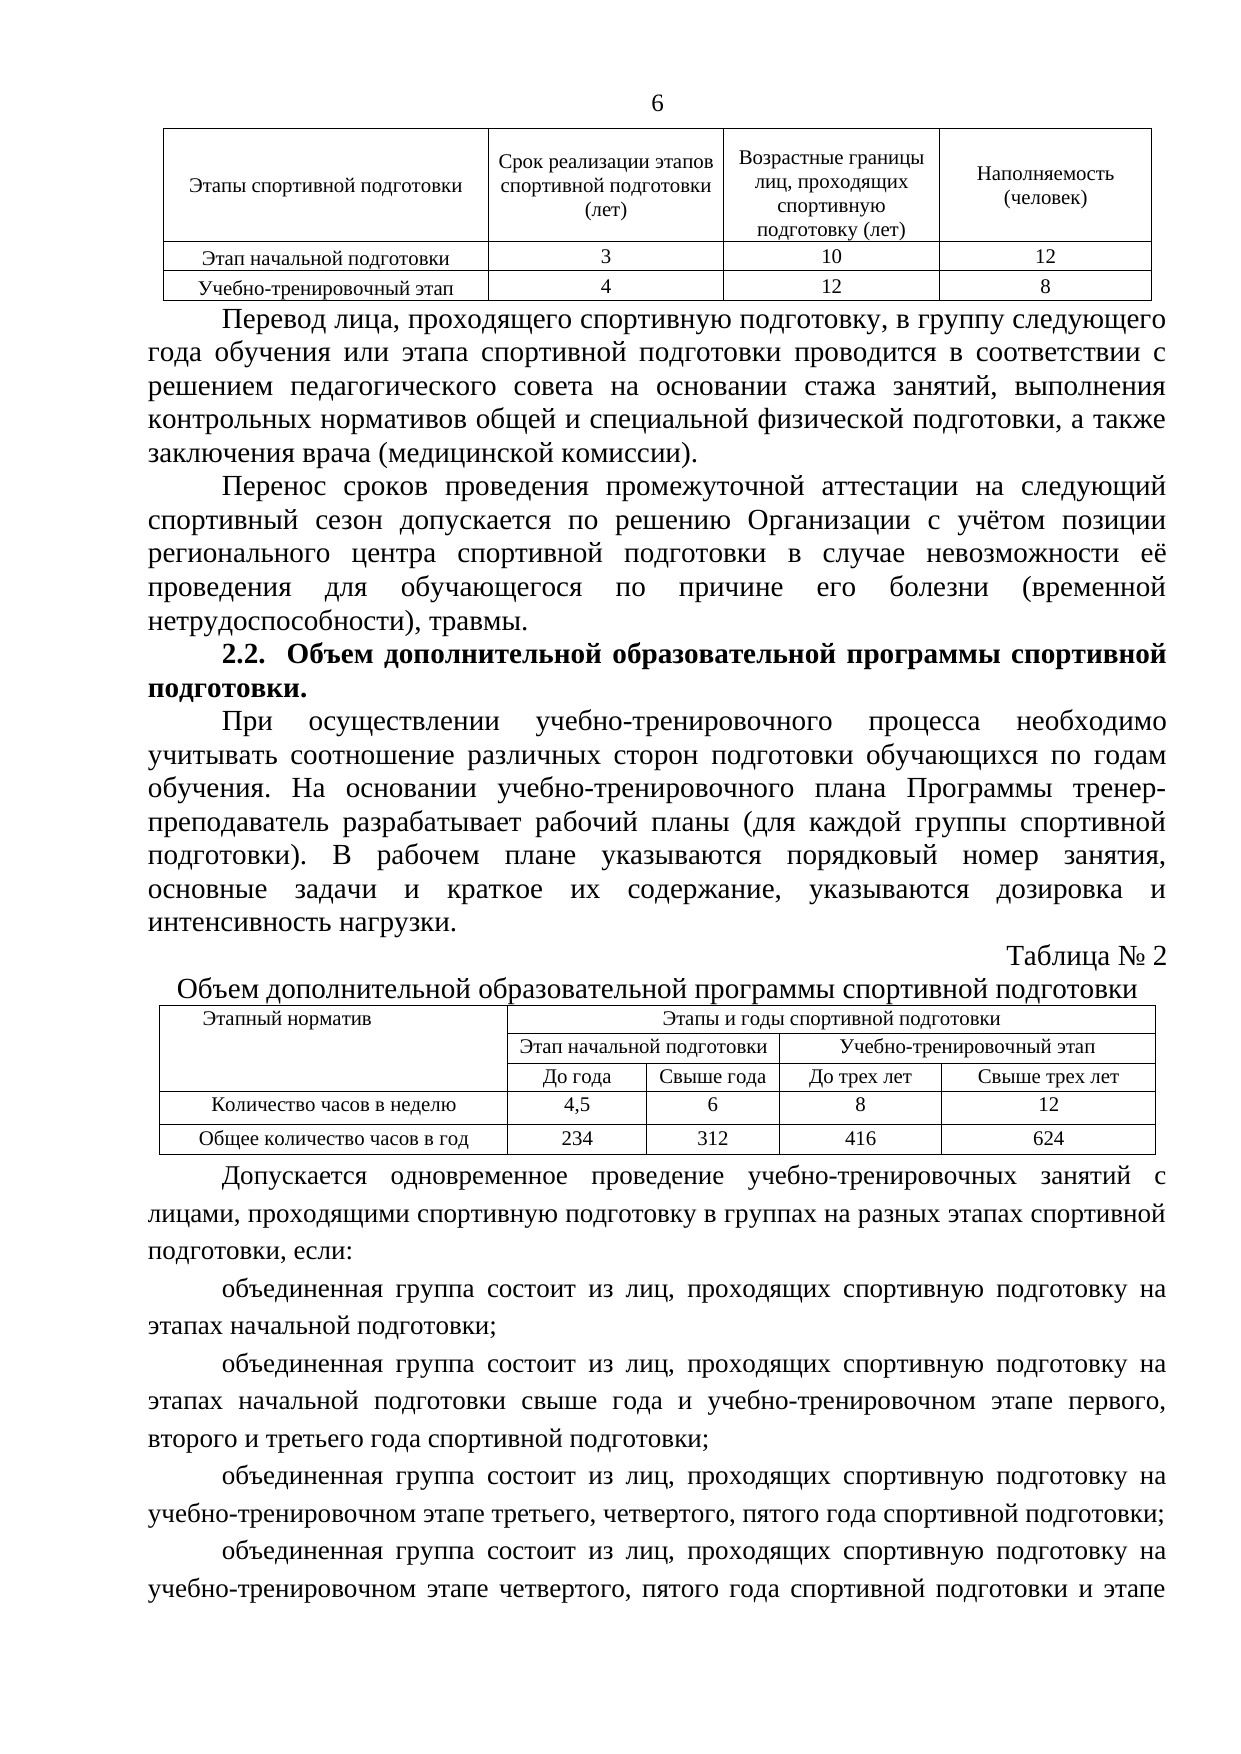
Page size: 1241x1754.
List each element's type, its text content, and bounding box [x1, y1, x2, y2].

text Допускается одновременное проведение учебно-тренировочных занятий с лицами, проходящими спортивную подготовку в группах на разных этапах спортивной подготовки, если: [148, 1155, 1167, 1267]
text объединенная группа состоит из лиц, проходящих спортивную подготовку на учебно-тренировочном этапе третьего, четвертого, пятого года спортивной подготовки; [148, 1455, 1167, 1530]
table_header Наполняемость (человек) [940, 129, 1151, 241]
table_header Этапы и годы спортивной подготовки [508, 1006, 1155, 1033]
table_header Этапный норматив [160, 1006, 507, 1091]
text объединенная группа состоит из лиц, проходящих спортивную подготовку на этапах начальной подготовки; [148, 1267, 1167, 1342]
table_header Срок реализации этапов спортивной подготовки (лет) [489, 129, 723, 241]
text Объем дополнительной образовательной программы спортивной подготовки [148, 972, 1167, 1005]
table_cell Этап начальной подготовки [164, 242, 488, 270]
table_cell Количество часов в неделю [160, 1092, 507, 1124]
text Перевод лица, проходящего спортивную подготовку, в группу следующего года обучения или этапа спортивной подготовки проводится в соответствии с решением педагогического совета на основании стажа занятий, выполнения контрольных нормативов общей и специальной физической подготовки, а также заключения врача (медицинской комиссии). [148, 301, 1167, 468]
table_cell 12 [940, 242, 1151, 270]
table_cell 624 [942, 1125, 1155, 1154]
table_cell 4 [489, 271, 723, 300]
table_header Этапы спортивной подготовки [164, 129, 488, 241]
table_cell Учебно-тренировочный этап [164, 271, 488, 300]
table_cell 234 [508, 1125, 646, 1154]
table_cell 312 [647, 1125, 779, 1154]
table_cell 8 [780, 1092, 941, 1124]
table_cell До года [508, 1064, 646, 1091]
text Таблица № 2 [148, 938, 1167, 972]
table_cell 416 [780, 1125, 941, 1154]
table_cell 10 [724, 242, 939, 270]
table_cell Этап начальной подготовки [508, 1034, 779, 1063]
text При осуществлении учебно-тренировочного процесса необходимо учитывать соотношение различных сторон подготовки обучающихся по годам обучения. На основании учебно-тренировочного плана Программы тренер-преподаватель разрабатывает рабочий планы (для каждой группы спортивной подготовки). В рабочем плане указываются порядковый номер занятия, основные задачи и краткое их содержание, указываются дозировка и интенсивность нагрузки. [148, 703, 1167, 938]
table_cell 8 [940, 271, 1151, 300]
text Перенос сроков проведения промежуточной аттестации на следующий спортивный сезон допускается по решению Организации с учётом позиции регионального центра спортивной подготовки в случае невозможности её проведения для обучающегося по причине его болезни (временной нетрудоспособности), травмы. [148, 468, 1167, 636]
table_cell 12 [942, 1092, 1155, 1124]
table_cell 4,5 [508, 1092, 646, 1124]
table_header Возрастные границы лиц, проходящих спортивную подготовку (лет) [724, 129, 939, 241]
table_cell 12 [724, 271, 939, 300]
table_cell До трех лет [780, 1064, 941, 1091]
table_cell Свыше года [647, 1064, 779, 1091]
table_cell Учебно-тренировочный этап [780, 1034, 1155, 1063]
list Объем дополнительной образовательной программы спортивной подготовки. [148, 636, 1167, 703]
text объединенная группа состоит из лиц, проходящих спортивную подготовку на этапах начальной подготовки свыше года и учебно-тренировочном этапе первого, второго и третьего года спортивной подготовки; [148, 1342, 1167, 1455]
table_cell 6 [647, 1092, 779, 1124]
table_cell Общее количество часов в год [160, 1125, 507, 1154]
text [148, 1530, 1167, 1605]
table_cell 3 [489, 242, 723, 270]
table_cell Свыше трех лет [942, 1064, 1155, 1091]
